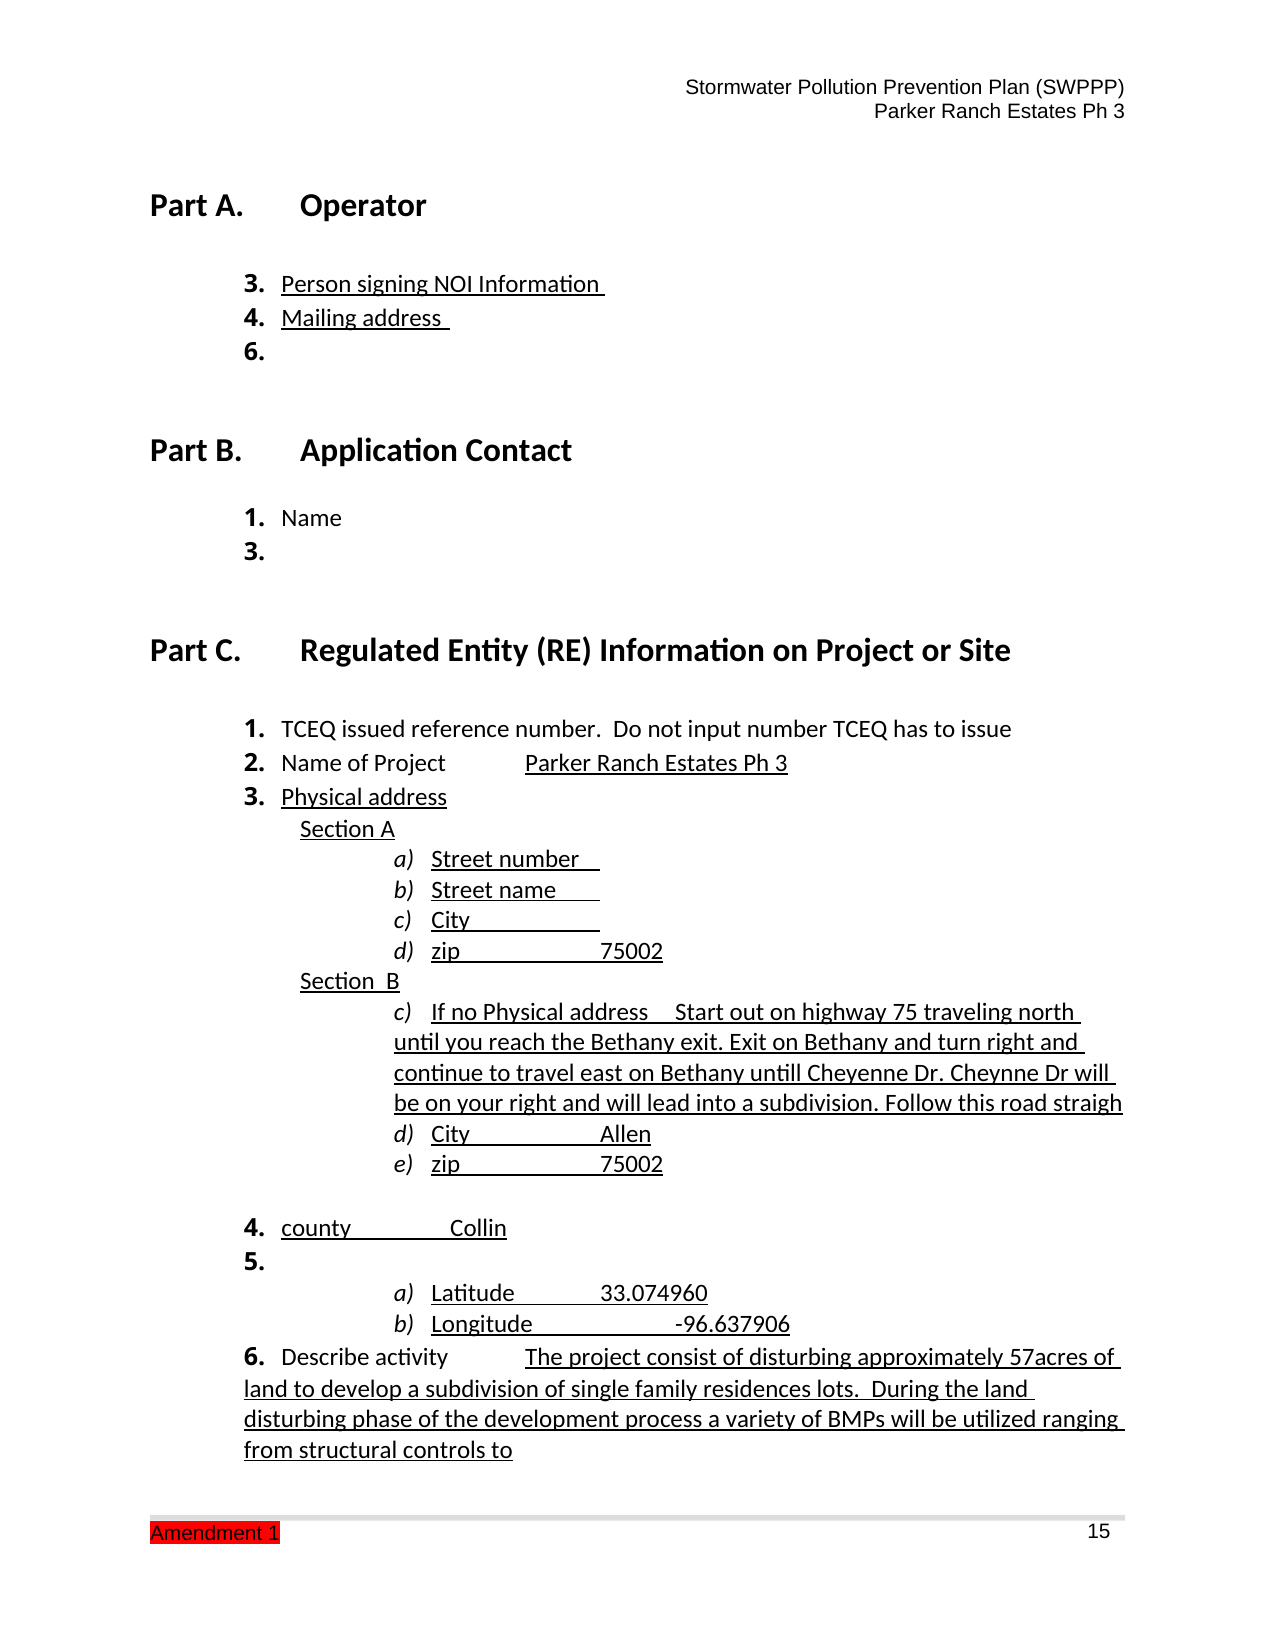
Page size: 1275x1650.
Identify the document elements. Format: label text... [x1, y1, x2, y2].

list Regulated Entity (RE) Information on Project or Site [150, 629, 1125, 670]
list Name [244, 500, 1125, 534]
list Person signing NOI Information [244, 265, 1125, 299]
list Physical address [244, 779, 1125, 813]
list Mailing address [244, 299, 1125, 333]
list TCEQ issued reference number. Do not input number TCEQ has to issue [244, 711, 1125, 744]
list Name of Project Parker Ranch Estates Ph 3 [244, 744, 1125, 779]
list Latitude 33.074960 [394, 1278, 1125, 1308]
list Longitude -96.637906 [394, 1308, 1125, 1339]
list Street name [394, 874, 1125, 904]
list Operator [150, 184, 1125, 225]
list City Allen [394, 1118, 1125, 1148]
list zip 75002 [394, 935, 1125, 965]
list Describe activity The project consist of disturbing approximately 57acres of land to develop a subdivision of single family residences lots. During the land disturbing phase of the development process a variety of BMPs will be utilized ranging from structural controls to [244, 1431, 1125, 1464]
list City [394, 904, 1125, 935]
list Application Contact [150, 429, 1125, 469]
text Section B [300, 965, 1125, 996]
list Street number [394, 843, 1125, 874]
list county Collin [244, 1209, 1125, 1243]
list Describe activity The project consist of disturbing approximately 57acres of land to develop a subdivision of single family residences lots. During the land disturbing phase of the development process a variety of BMPs will be utilized ranging from structural controls to [244, 1339, 1125, 1429]
text Section A [300, 813, 1125, 843]
list zip 75002 [394, 1148, 1125, 1179]
list If no Physical address Start out on highway 75 traveling north until you reach the Bethany exit. Exit on Bethany and turn right and continue to travel east on Bethany untill Cheyenne Dr. Cheynne Dr will be on your right and will lead into a subdivision. Follow this road straigh [394, 996, 1125, 1118]
